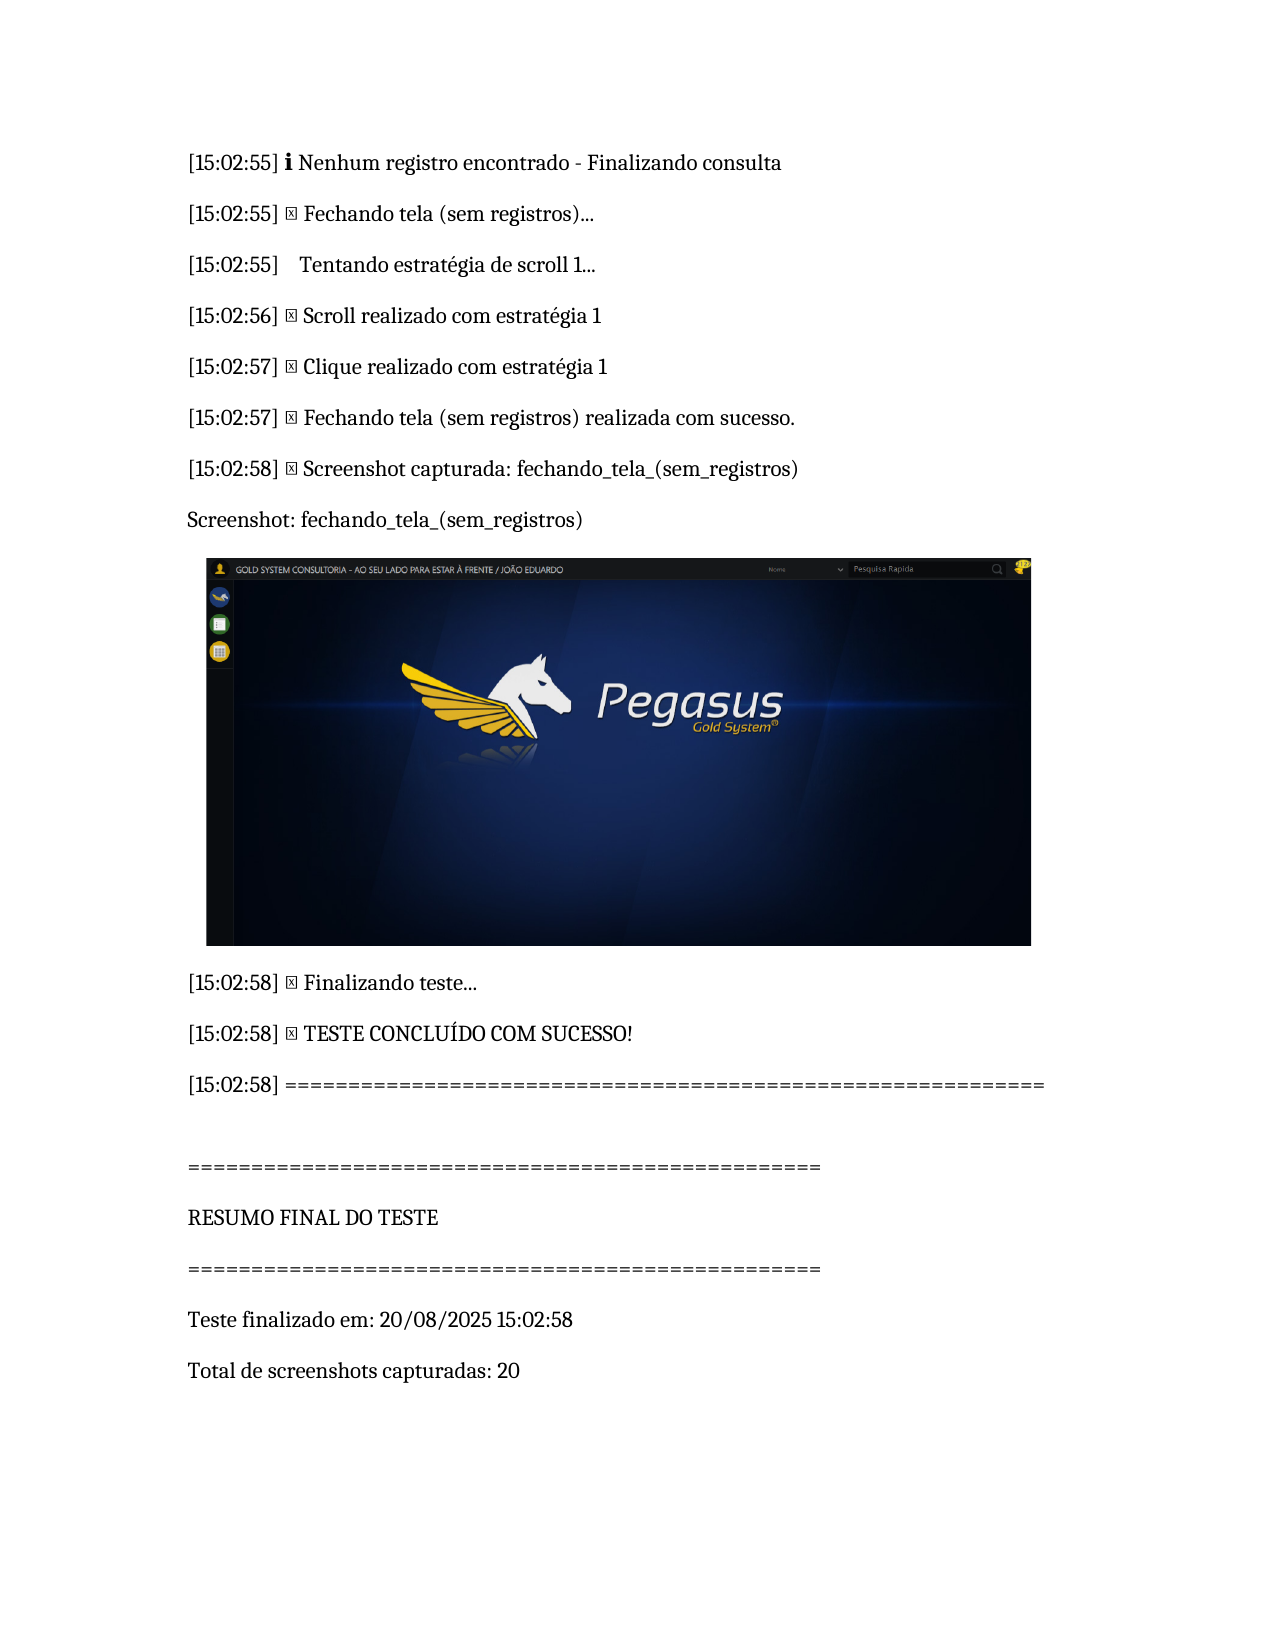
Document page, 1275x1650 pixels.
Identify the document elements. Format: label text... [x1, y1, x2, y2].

text RESUMO FINAL DO TESTE [187, 1204, 1087, 1231]
picture [206, 558, 1032, 946]
text [15:02:58] ============================================================ [187, 1072, 1087, 1098]
text [15:02:58] 🏁 Finalizando teste... [187, 970, 1087, 996]
text [15:02:55] 🔄 Fechando tela (sem registros)... [187, 201, 1087, 227]
text ================================================== [187, 1123, 1087, 1180]
text [15:02:55] Tentando estratégia de scroll 1... [187, 252, 1087, 278]
text ================================================== [187, 1256, 1087, 1282]
text [15:02:56] ✅ Scroll realizado com estratégia 1 [187, 303, 1087, 329]
text [15:02:58] ✅ TESTE CONCLUÍDO COM SUCESSO! [187, 1021, 1087, 1047]
text [15:02:57] ✅ Clique realizado com estratégia 1 [187, 354, 1087, 381]
text [15:02:55] ℹ️ Nenhum registro encontrado - Finalizando consulta [187, 150, 1087, 176]
text [15:02:58] 📸 Screenshot capturada: fechando_tela_(sem_registros) [187, 456, 1087, 483]
text Screenshot: fechando_tela_(sem_registros) [187, 507, 1087, 534]
text Total de screenshots capturadas: 20 [187, 1358, 1087, 1384]
text Teste finalizado em: 20/08/2025 15:02:58 [187, 1307, 1087, 1333]
text [15:02:57] ✅ Fechando tela (sem registros) realizada com sucesso. [187, 405, 1087, 432]
